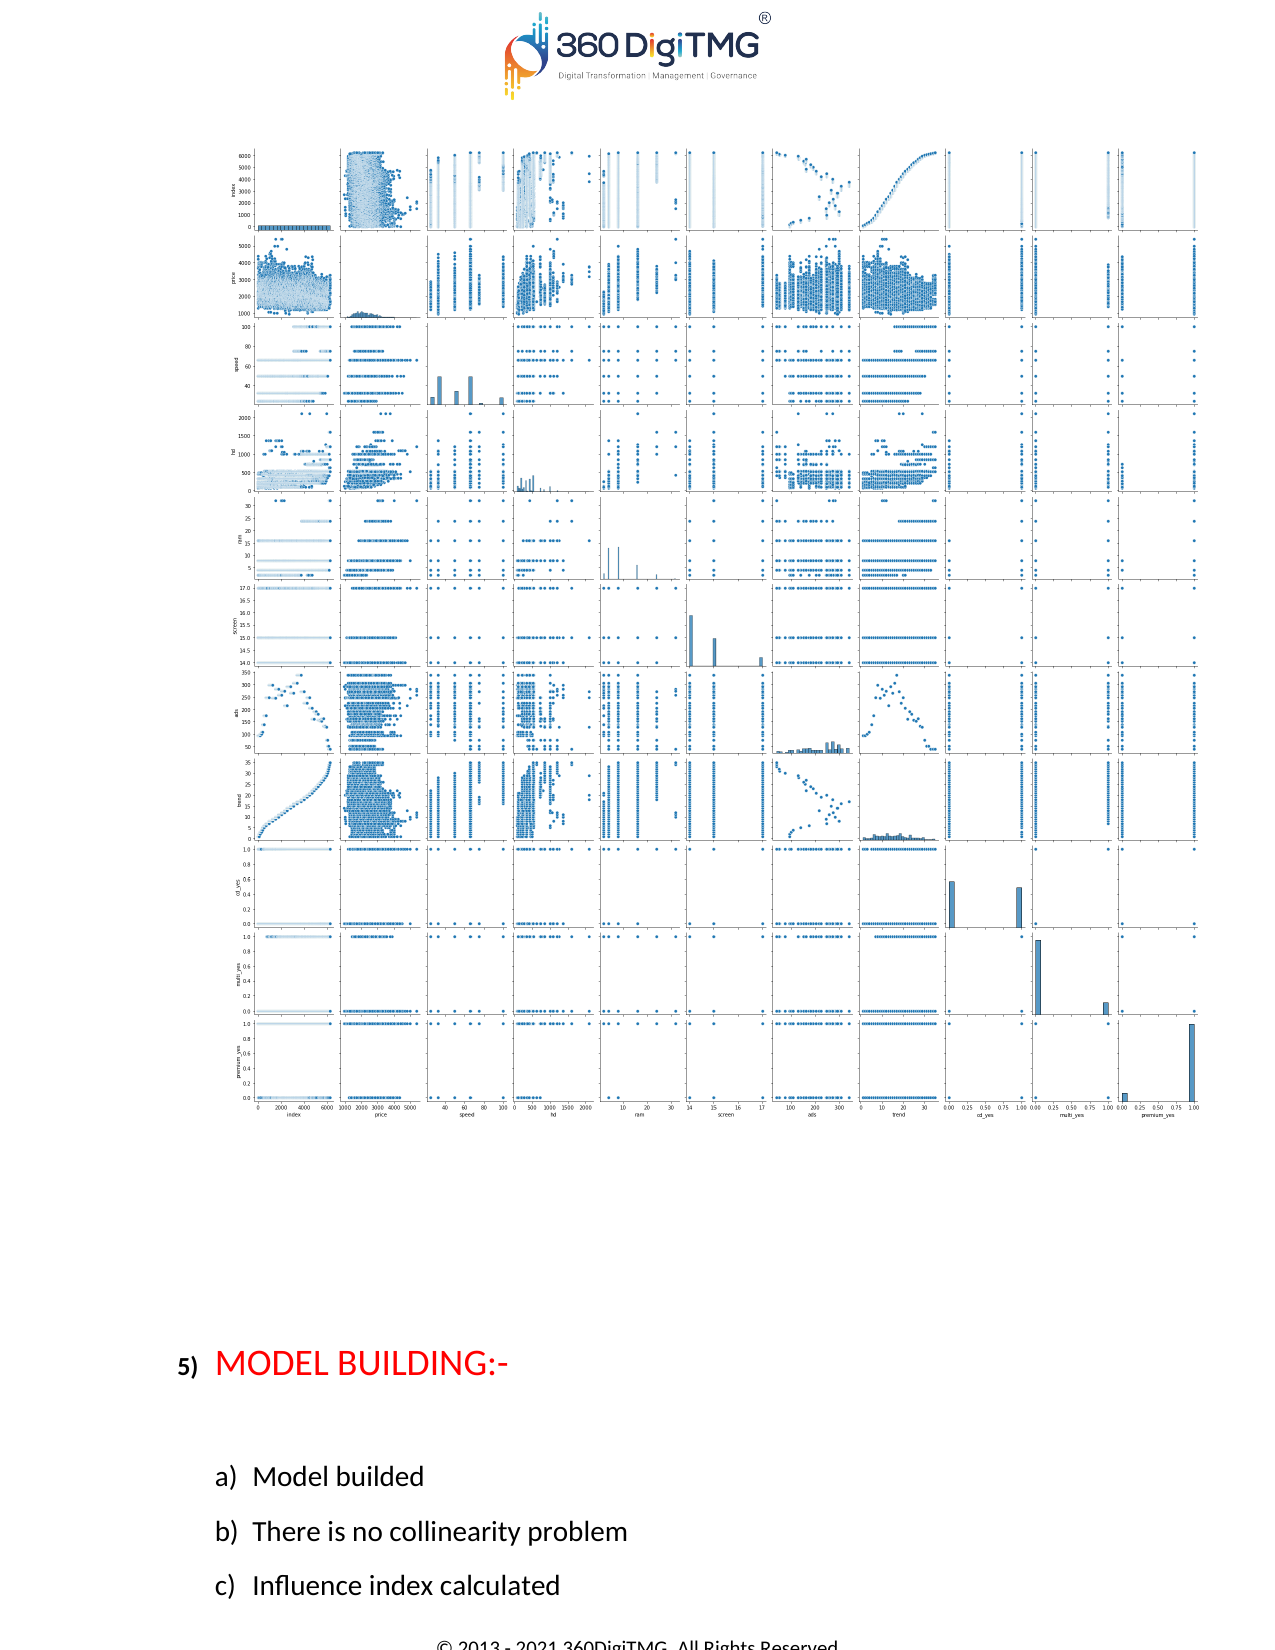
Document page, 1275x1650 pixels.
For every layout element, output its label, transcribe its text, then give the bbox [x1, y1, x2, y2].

list There is no collinearity problem [214, 1513, 1139, 1548]
picture [500, 7, 775, 105]
list Model builded [214, 1458, 1139, 1494]
list Influence index calculated [214, 1567, 1139, 1603]
picture [227, 145, 1203, 1121]
list MODEL BUILDING:- [177, 1339, 1139, 1384]
